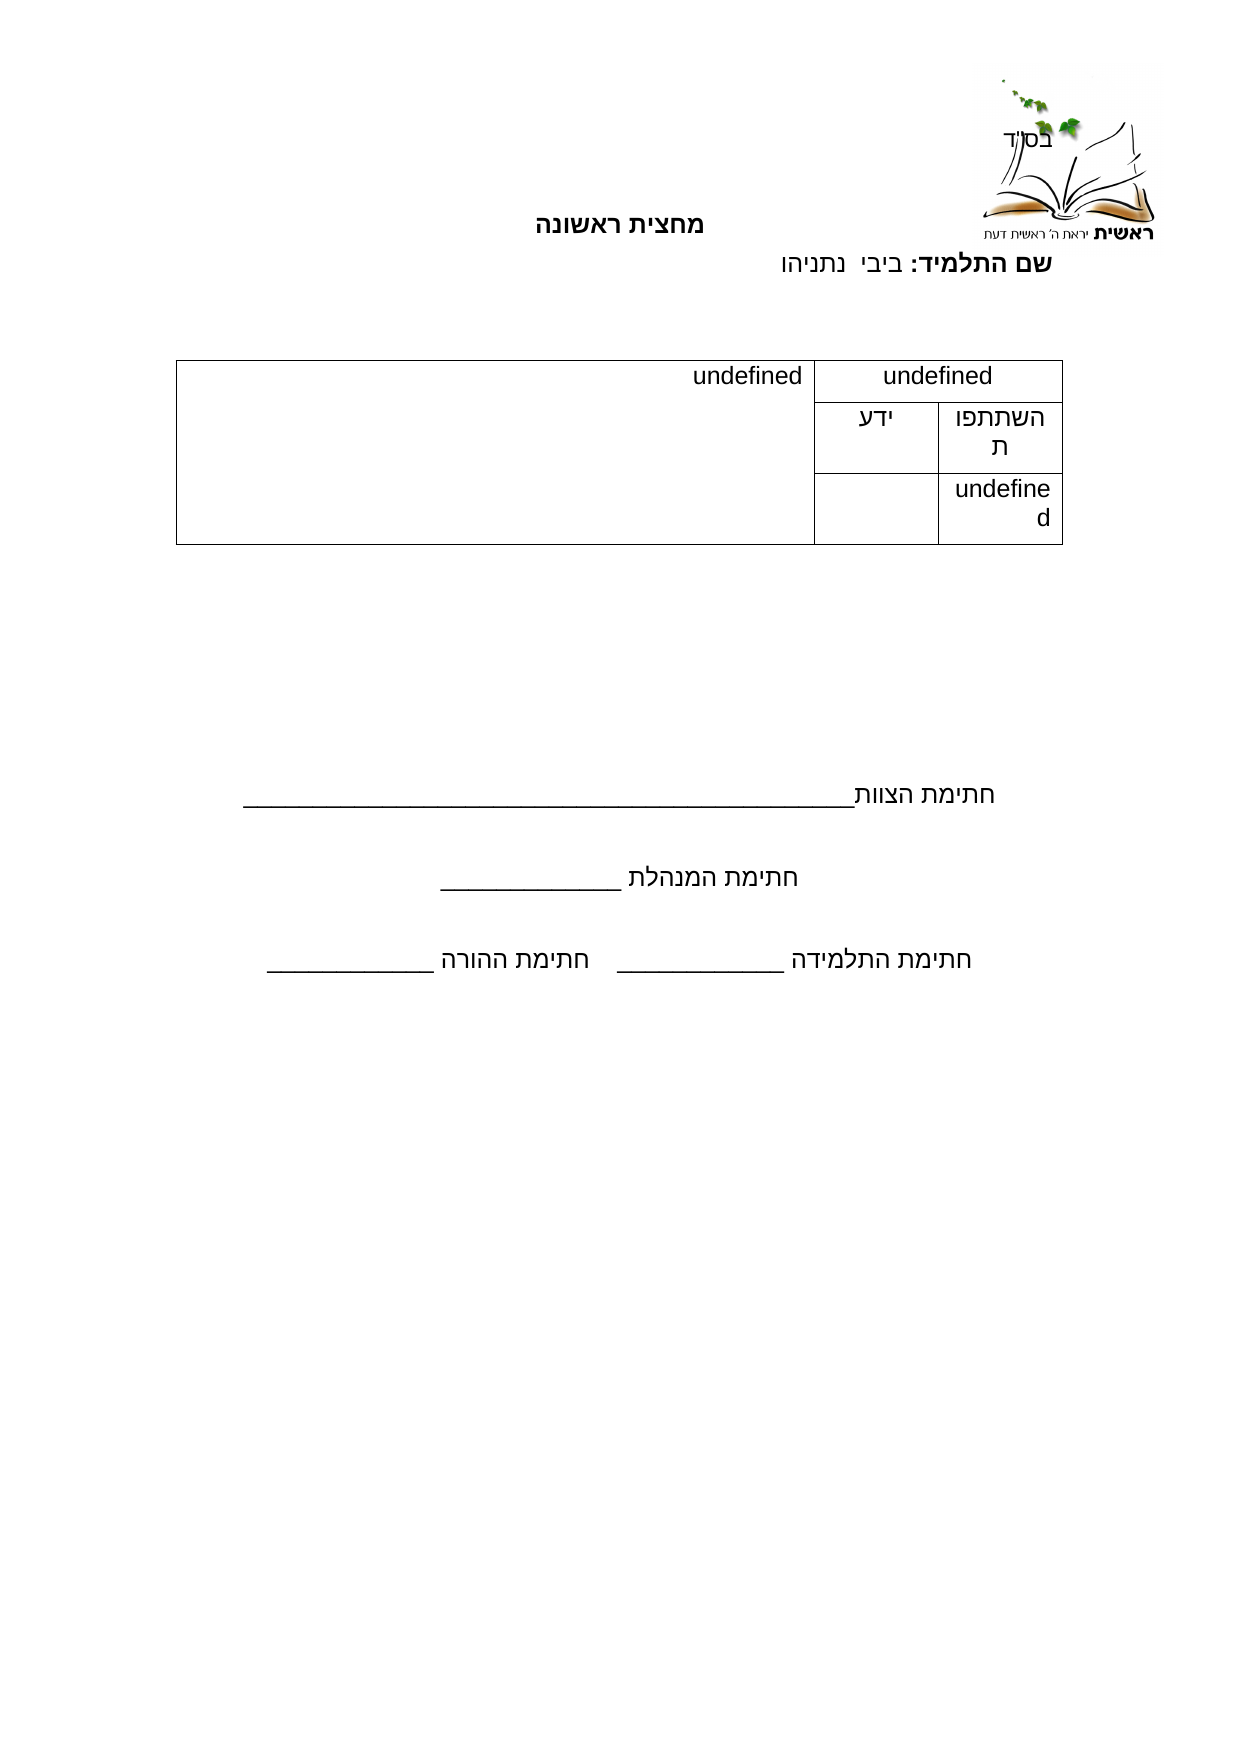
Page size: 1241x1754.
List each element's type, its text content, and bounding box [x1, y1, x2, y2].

picture [971, 63, 1164, 257]
text שם התלמיד: ביבי נתניהו [187, 249, 1053, 277]
table_cell השתתפות [939, 403, 1062, 473]
text חתימת הצוות____________________________________________ [187, 780, 1053, 809]
text חתימת המנהלת _____________ [187, 863, 1053, 892]
table_cell [815, 474, 938, 544]
table_cell undefined [939, 474, 1062, 544]
table_header undefined [815, 361, 1062, 402]
text חתימת התלמידה ____________ חתימת ההורה ____________ [187, 945, 1053, 974]
table_cell ידע [815, 403, 938, 473]
table_header undefined [177, 361, 814, 544]
